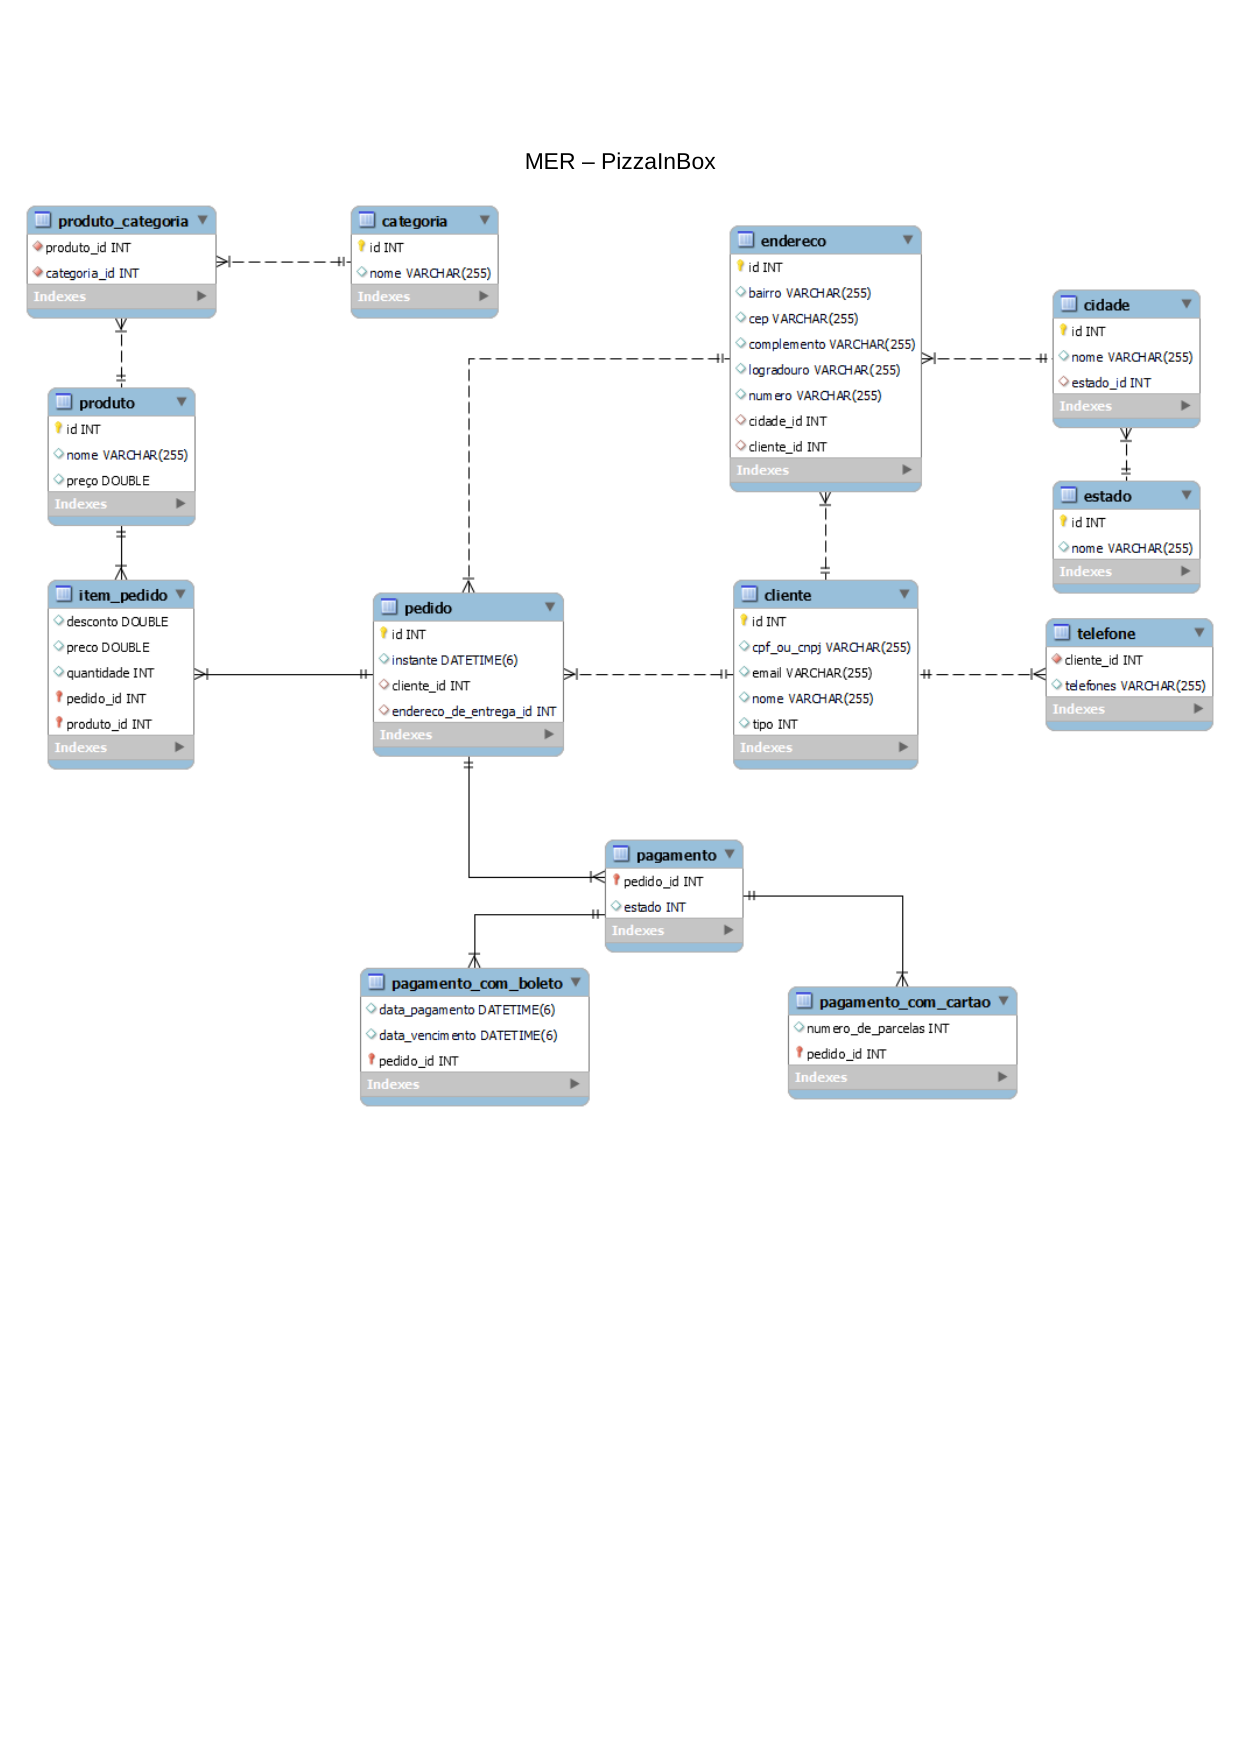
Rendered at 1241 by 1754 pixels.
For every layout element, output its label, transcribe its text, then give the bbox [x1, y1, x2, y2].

text MER – PizzaInBox [177, 148, 1063, 174]
picture [15, 194, 1224, 1117]
